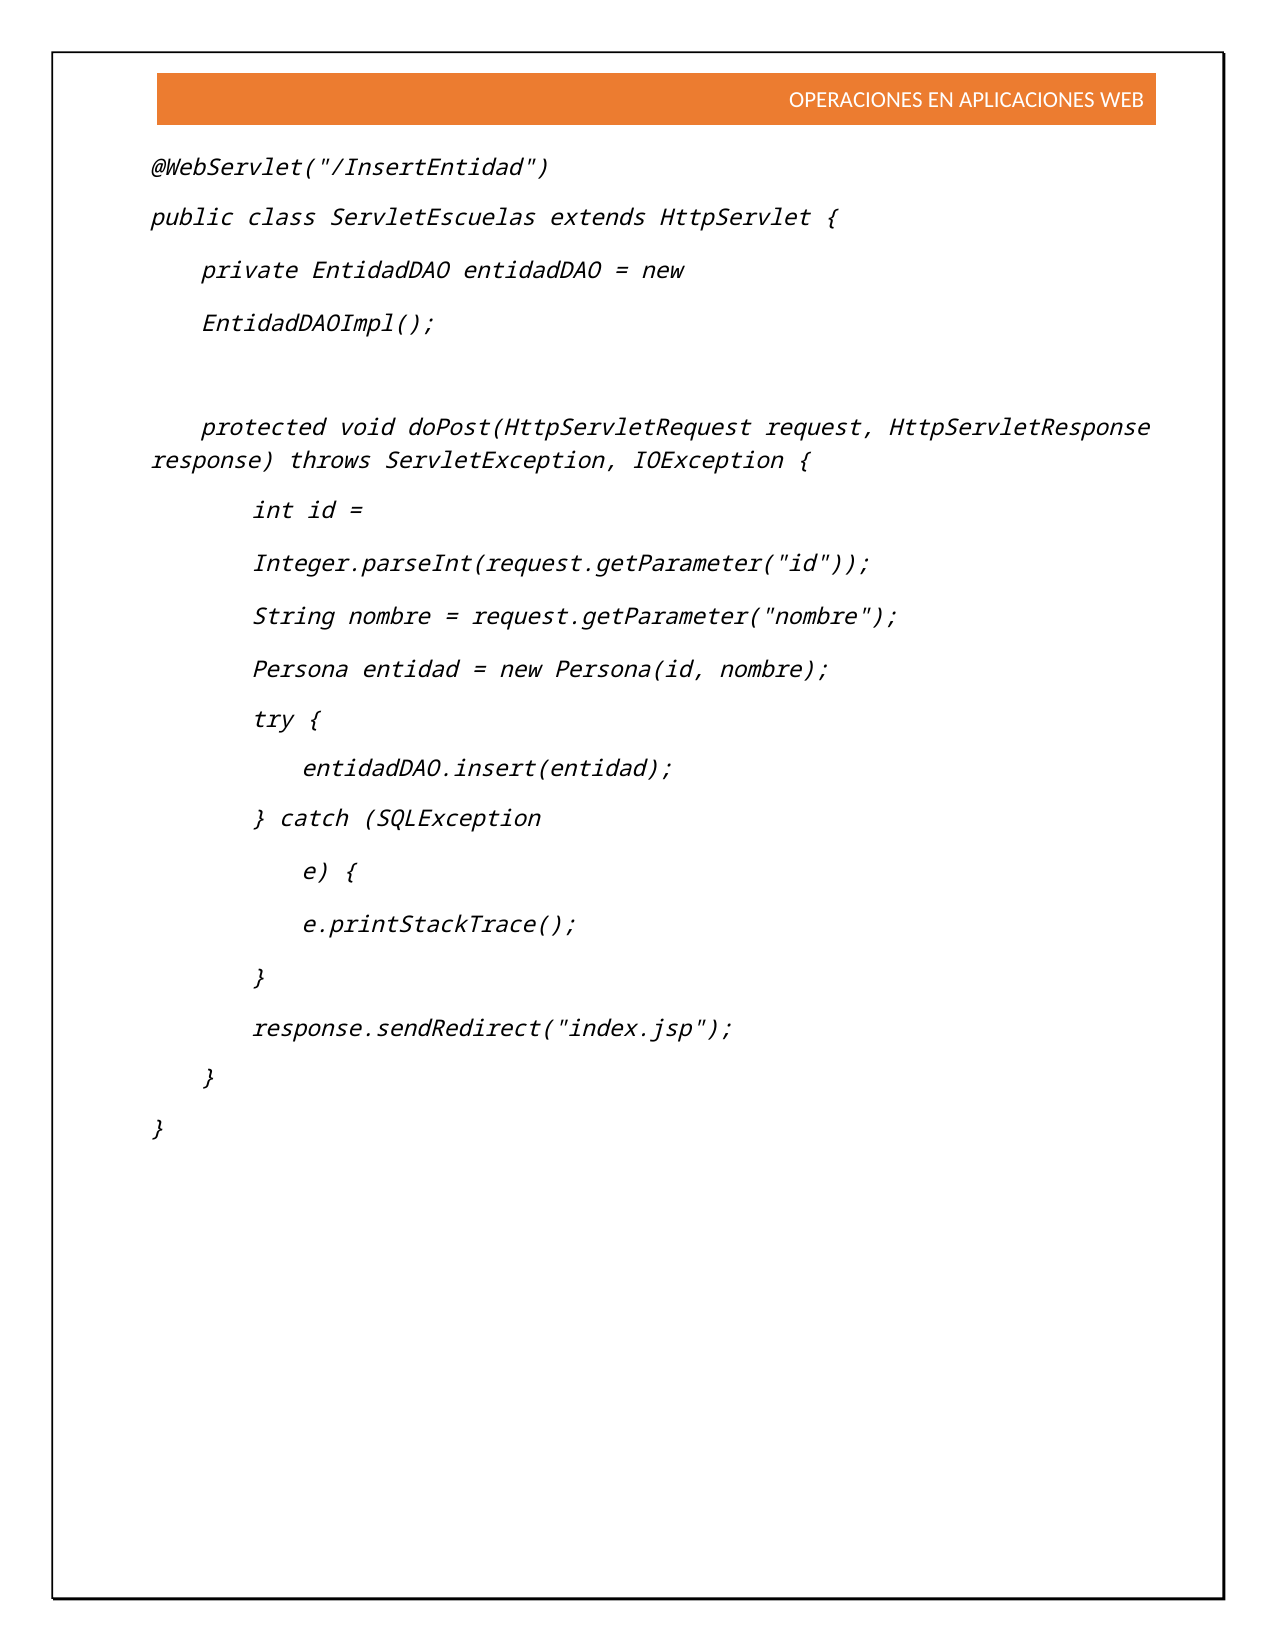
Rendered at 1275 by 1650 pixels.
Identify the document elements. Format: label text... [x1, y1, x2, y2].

text @WebServlet("/InsertEntidad") [150, 151, 1171, 182]
text protected void doPost(HttpServletRequest request, HttpServletResponse response) throws ServletException, IOException { [150, 411, 1171, 475]
text entidadDAO.insert(entidad); [301, 752, 1171, 783]
text } [251, 961, 1171, 992]
text try { [251, 706, 1171, 733]
text } catch (SQLException e) { e.printStackTrace(); [251, 802, 579, 939]
text public class ServletEscuelas extends HttpServlet { private EntidadDAO entidadDAO = new EntidadDAOImpl(); [150, 201, 868, 338]
text } [150, 1112, 1171, 1143]
text } [201, 1061, 1171, 1093]
text int id = Integer.parseInt(request.getParameter("id")); String nombre = request.getParameter("nombre"); Persona entidad = new Persona(id, nombre); [251, 494, 931, 684]
text response.sendRedirect("index.jsp"); [251, 1011, 1171, 1043]
